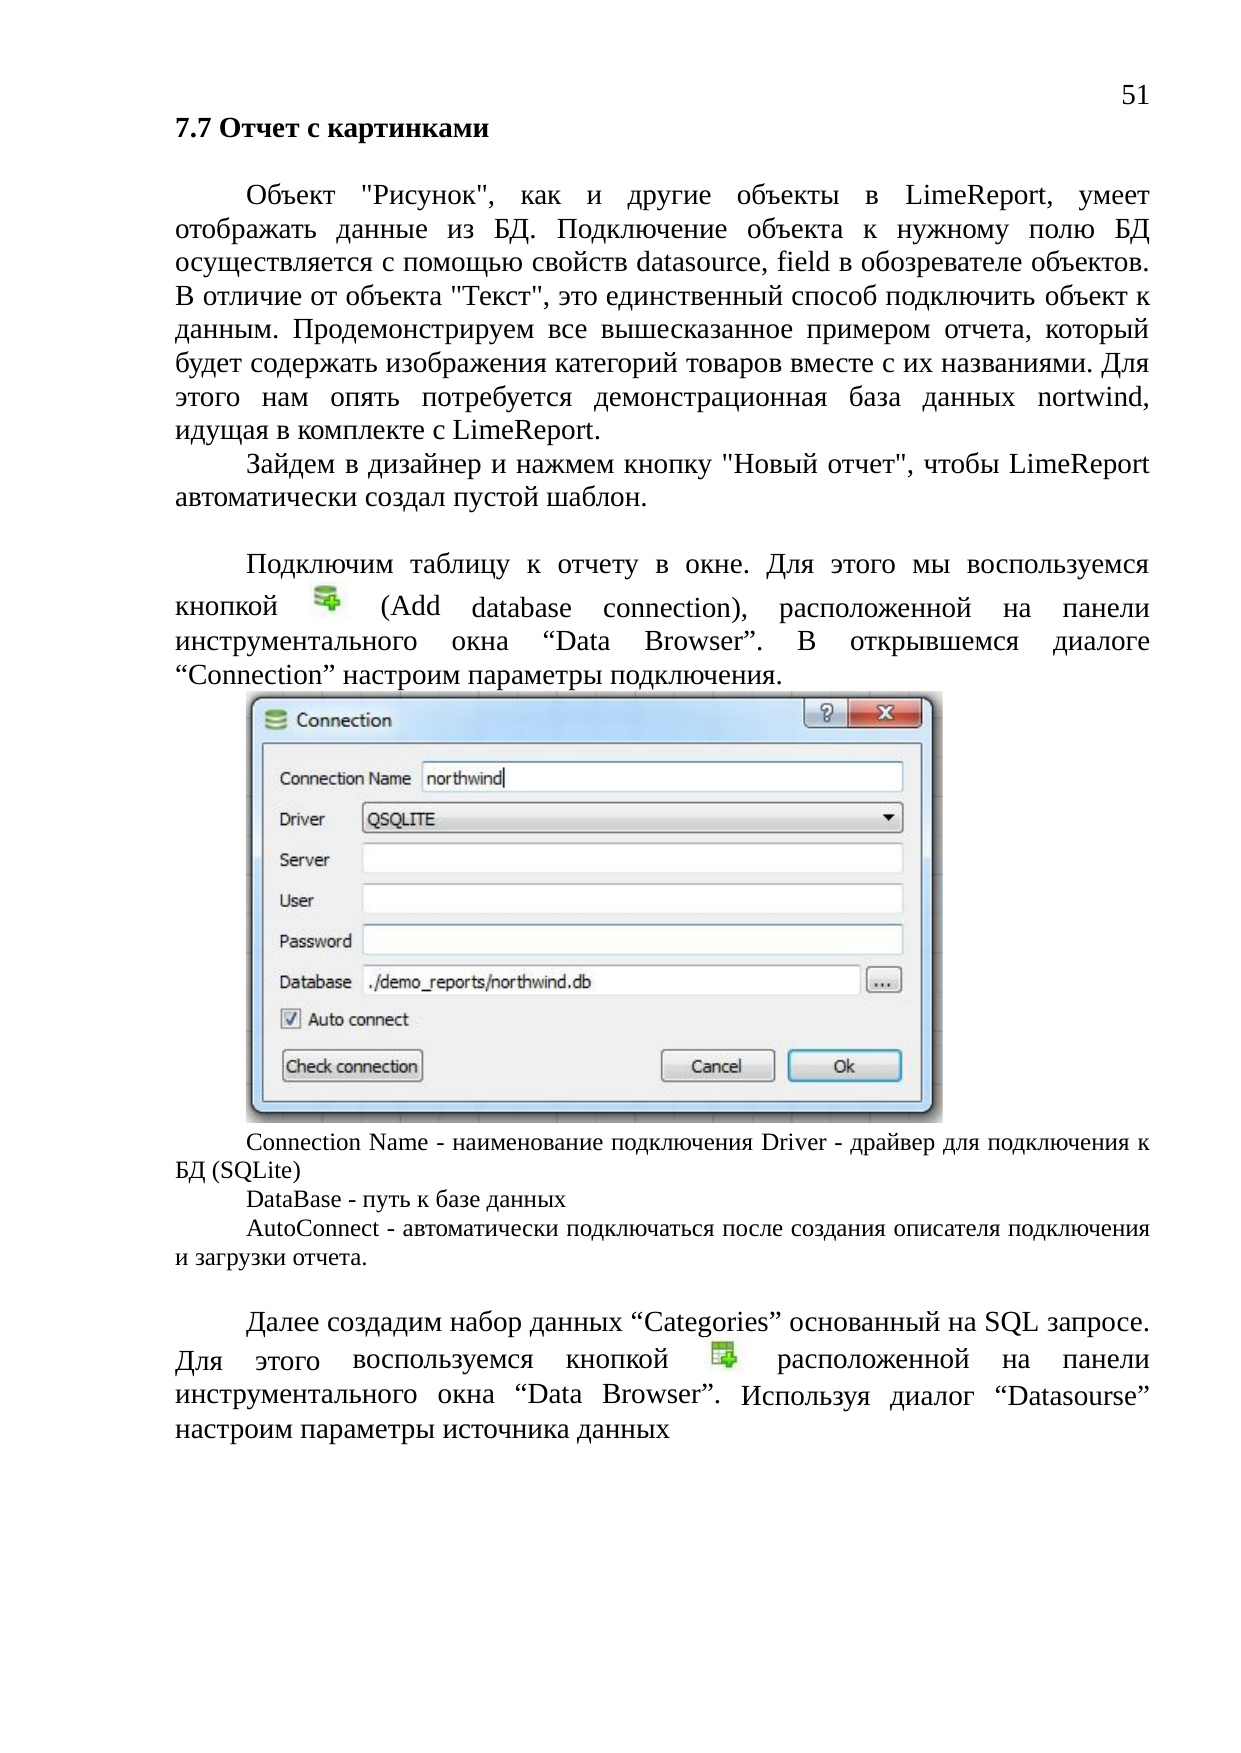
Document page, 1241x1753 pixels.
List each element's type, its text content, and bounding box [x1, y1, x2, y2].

picture [704, 1337, 745, 1371]
list 7.7 Отчет с картинками [175, 110, 1150, 144]
picture [245, 691, 943, 1123]
text Далее создадим набор данных “Categories” основанный на SQL запросе. Для этого воспользуемся кнопкой расположенной на панели инструментального окна “Data Browser”. Используя диалог “Datasourse” настроим параметры источника данных [175, 1304, 1150, 1445]
text DataBase - путь к базе данных [175, 1184, 1150, 1213]
text Подключим таблицу к отчету в окне. Для этого мы воспользуемся кнопкой (Add database connection), расположенной на панели инструментального окна “Data Browser”. В открывшемся диалоге “Connection” настроим параметры подключения. [175, 546, 1150, 690]
text AutoConnect - автоматически подключаться после создания описателя подключения и загрузки отчета. [175, 1213, 1150, 1270]
picture [308, 581, 350, 617]
text Объект "Рисунок", как и другие объекты в LimeReport, умеет отображать данные из БД. Подключение объекта к нужному полю БД осуществляется с помощью свойств datasource, field в обозревателе объектов. В отличие от объекта "Текст", это единственный способ подключить объект к данным. Продемонстрируем все вышесказанное примером отчета, который будет содержать изображения категорий товаров вместе с их названиями. Для этого нам опять потребуется демонстрационная база данных nortwind, идущая в комплекте с LimeReport. [175, 177, 1150, 446]
text Connection Name - наименование подключения Driver - драйвер для подключения к БД (SQLite) [175, 1127, 1150, 1184]
text Зайдем в дизайнер и нажмем кнопку "Новый отчет", чтобы LimeReport автоматически создал пустой шаблон. [175, 446, 1150, 513]
